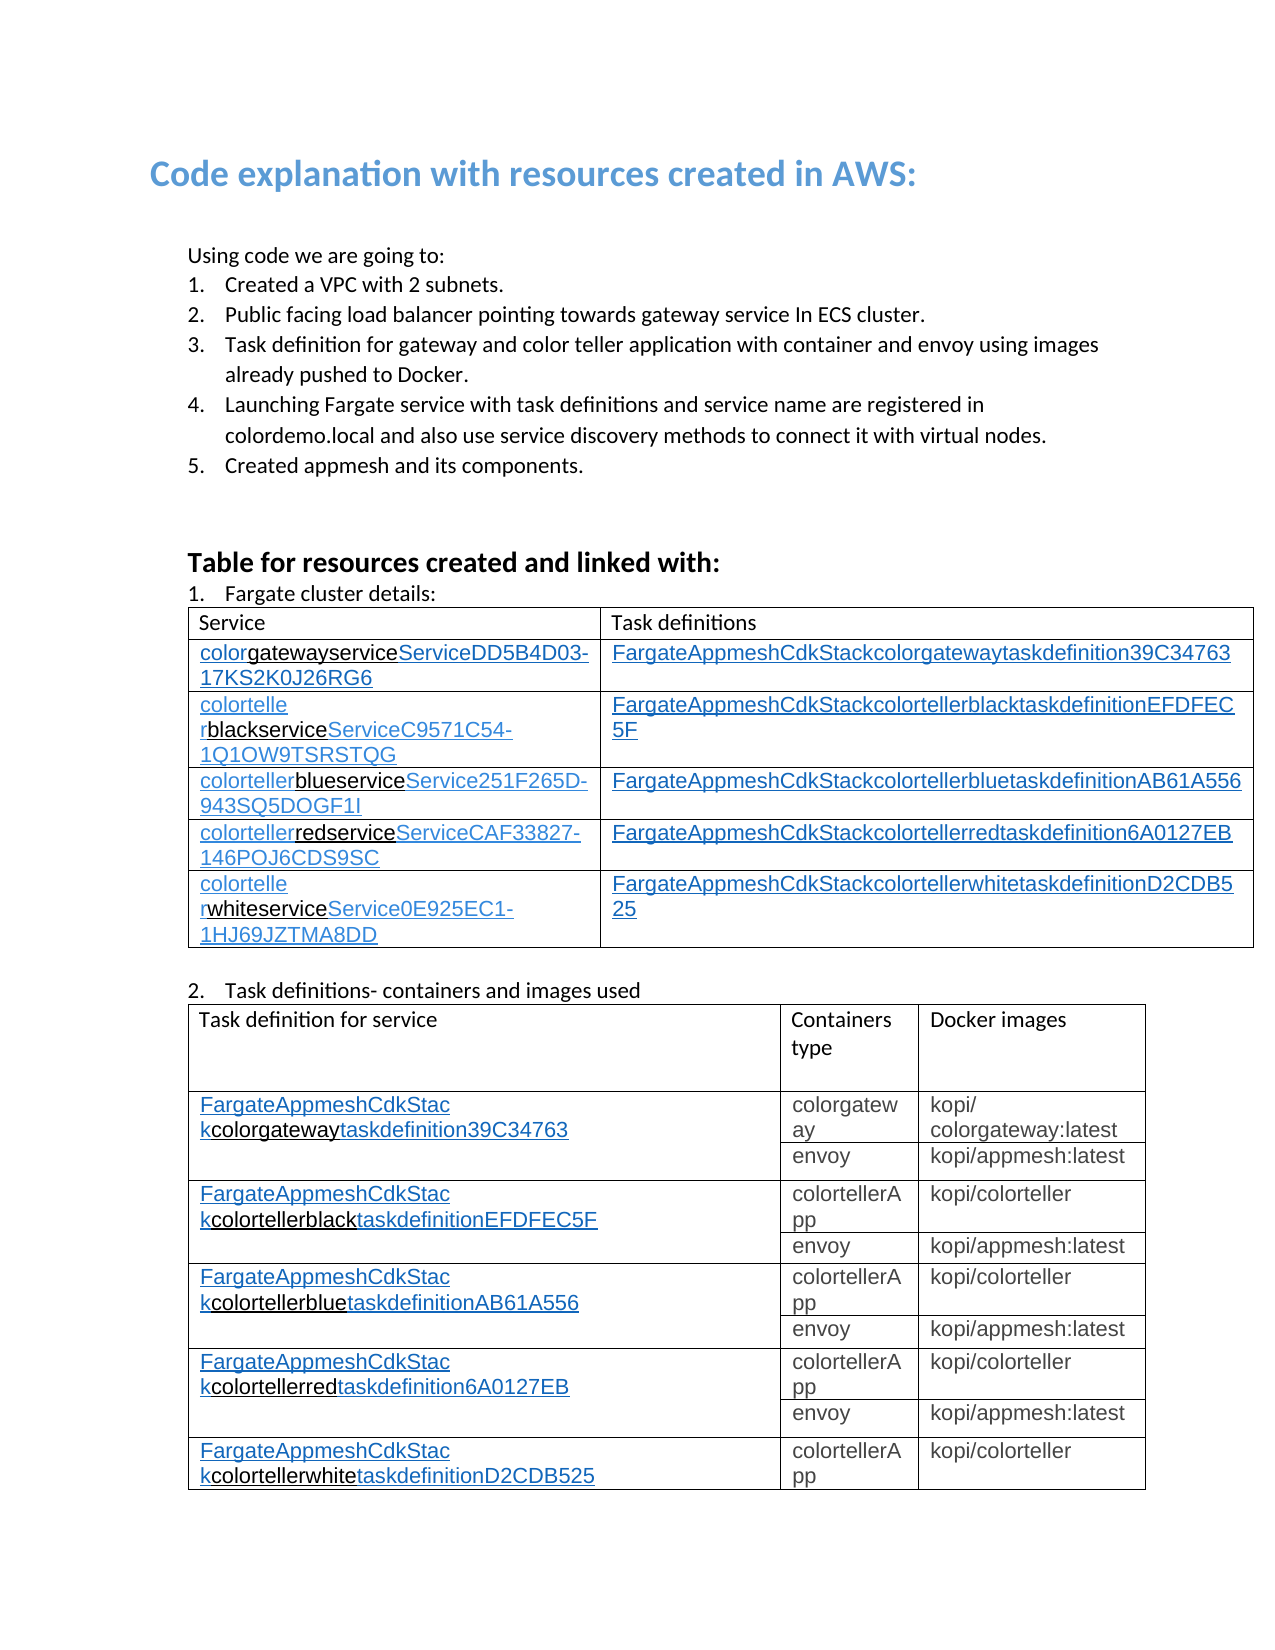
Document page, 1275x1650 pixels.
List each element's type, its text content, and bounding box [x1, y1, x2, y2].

table_header Task definition for service [189, 1005, 780, 1091]
table_cell colortellerApp [816, 1181, 918, 1232]
table_cell colorgateway [815, 1092, 918, 1142]
text Using code we are going to: [187, 242, 1125, 270]
table_cell kopi/colorteller [919, 1438, 1145, 1489]
table_cell colorgatewayserviceServiceDD5B4D03-17KS2K0J26RG6 [372, 640, 600, 691]
list Created appmesh and its components. [187, 451, 1125, 479]
table_cell kopi/colorteller [919, 1181, 1145, 1232]
table_cell colortellerApp [816, 1349, 918, 1399]
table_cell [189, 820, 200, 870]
table_cell FargateAppmeshCdkStackcolorgatewaytaskdefinition39C34763 [601, 640, 1253, 691]
table_cell envoy [781, 1400, 918, 1437]
table_cell kopi/appmesh:latest [919, 1233, 1145, 1263]
table_cell FargateAppmeshCdkStackcolortellerwhitetaskdefinitionD2CDB525 [189, 1438, 780, 1489]
text Table for resources created and linked with: [187, 544, 1125, 579]
table_cell kopi/appmesh:latest [919, 1143, 1145, 1180]
table_cell colortellerwhiteserviceService0E925EC1-1HJ69JZTMA8DD [287, 871, 600, 947]
table_cell envoy [781, 1233, 918, 1263]
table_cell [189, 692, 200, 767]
table_cell colortellerApp [781, 1438, 918, 1489]
table_cell FargateAppmeshCdkStackcolortellerblacktaskdefinitionEFDFEC5F [189, 1181, 780, 1263]
list Fargate cluster details: [187, 579, 1125, 607]
table_header Task definitions [601, 608, 1253, 639]
table_cell kopi/colorteller [919, 1349, 1145, 1399]
list Task definition for gateway and color teller application with container and envoy using images already pushed to Docker. [187, 330, 1125, 388]
table_cell kopi/colorteller [919, 1264, 1145, 1315]
table_cell FargateAppmeshCdkStackcolortellerredtaskdefinition6A0127EB [189, 1349, 780, 1437]
text Code explanation with resources created in AWS: [150, 150, 1125, 196]
table_cell FargateAppmeshCdkStackcolortellerredtaskdefinition6A0127EB [601, 820, 1253, 870]
table_cell FargateAppmeshCdkStackcolorgatewaytaskdefinition39C34763 [189, 1092, 780, 1180]
table_header Docker images [919, 1005, 1145, 1091]
table_cell kopi/colorgateway:latest [976, 1092, 1145, 1142]
table_cell colortellerApp [781, 1264, 918, 1315]
table_cell colortellerblackserviceServiceC9571C54-1Q1OW9TSRSTQG [287, 692, 600, 767]
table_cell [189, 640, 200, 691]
list Created a VPC with 2 subnets. [187, 270, 1125, 298]
table_cell kopi/appmesh:latest [919, 1400, 1145, 1437]
table_cell kopi/appmesh:latest [919, 1316, 1145, 1347]
table_cell FargateAppmeshCdkStackcolortellerbluetaskdefinitionAB61A556 [601, 768, 1253, 819]
list Launching Fargate service with task definitions and service name are registered in colordemo.local and also use service discovery methods to connect it with virtual nodes. [187, 391, 1125, 449]
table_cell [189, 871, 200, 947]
table_cell FargateAppmeshCdkStackcolortellerbluetaskdefinitionAB61A556 [189, 1264, 780, 1347]
table_cell colortellerredserviceServiceCAF33827-146POJ6CDS9SC [380, 820, 600, 870]
list Public facing load balancer pointing towards gateway service In ECS cluster. [187, 300, 1125, 328]
table_cell envoy [781, 1316, 918, 1347]
table_cell FargateAppmeshCdkStackcolortellerwhitetaskdefinitionD2CDB525 [601, 871, 1253, 947]
table_header Service [189, 608, 600, 639]
table_cell FargateAppmeshCdkStackcolortellerblacktaskdefinitionEFDFEC5F [601, 692, 1253, 767]
table_cell colortellerblueserviceService251F265D-943SQ5DOGF1I [189, 768, 600, 819]
list Task definitions- containers and images used [187, 976, 1125, 1004]
table_cell envoy [781, 1143, 918, 1180]
table_header Containers type [781, 1005, 918, 1091]
